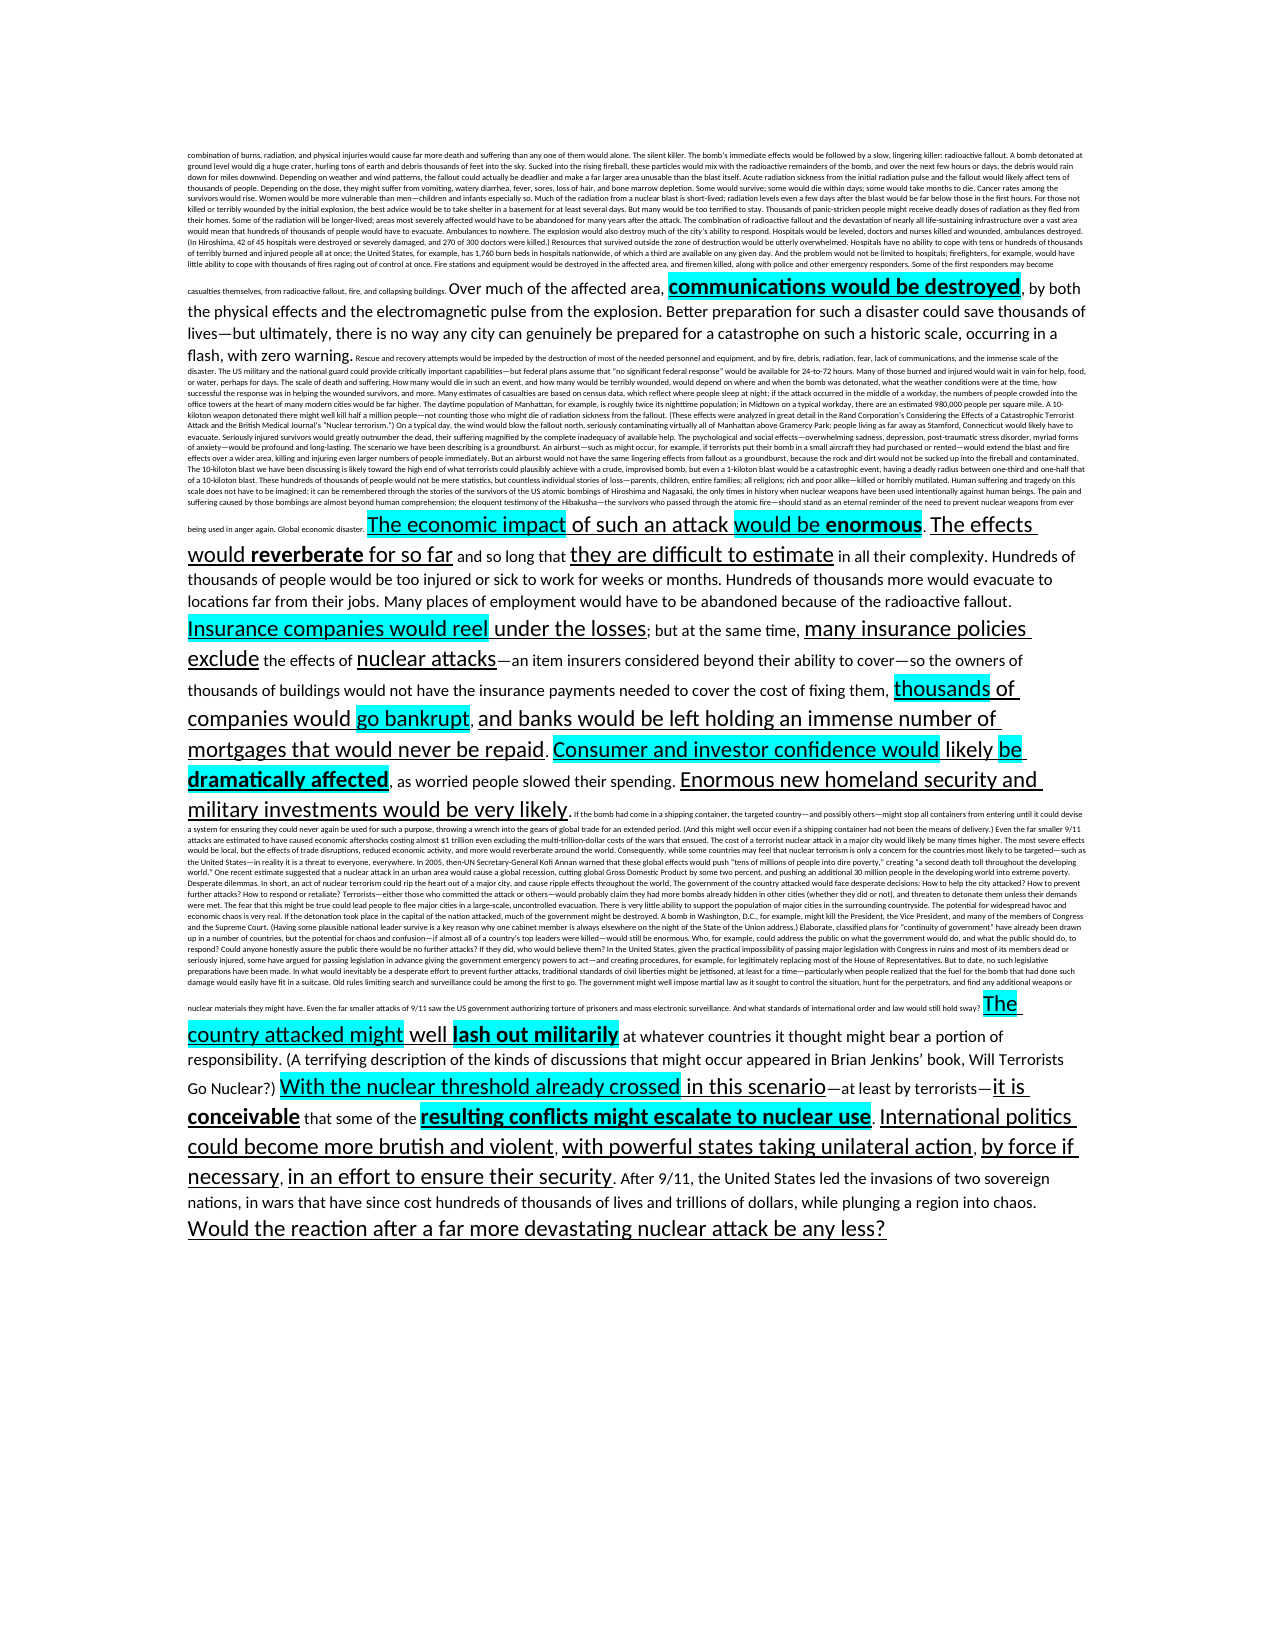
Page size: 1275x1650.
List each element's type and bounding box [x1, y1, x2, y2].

text [187, 150, 1087, 1242]
